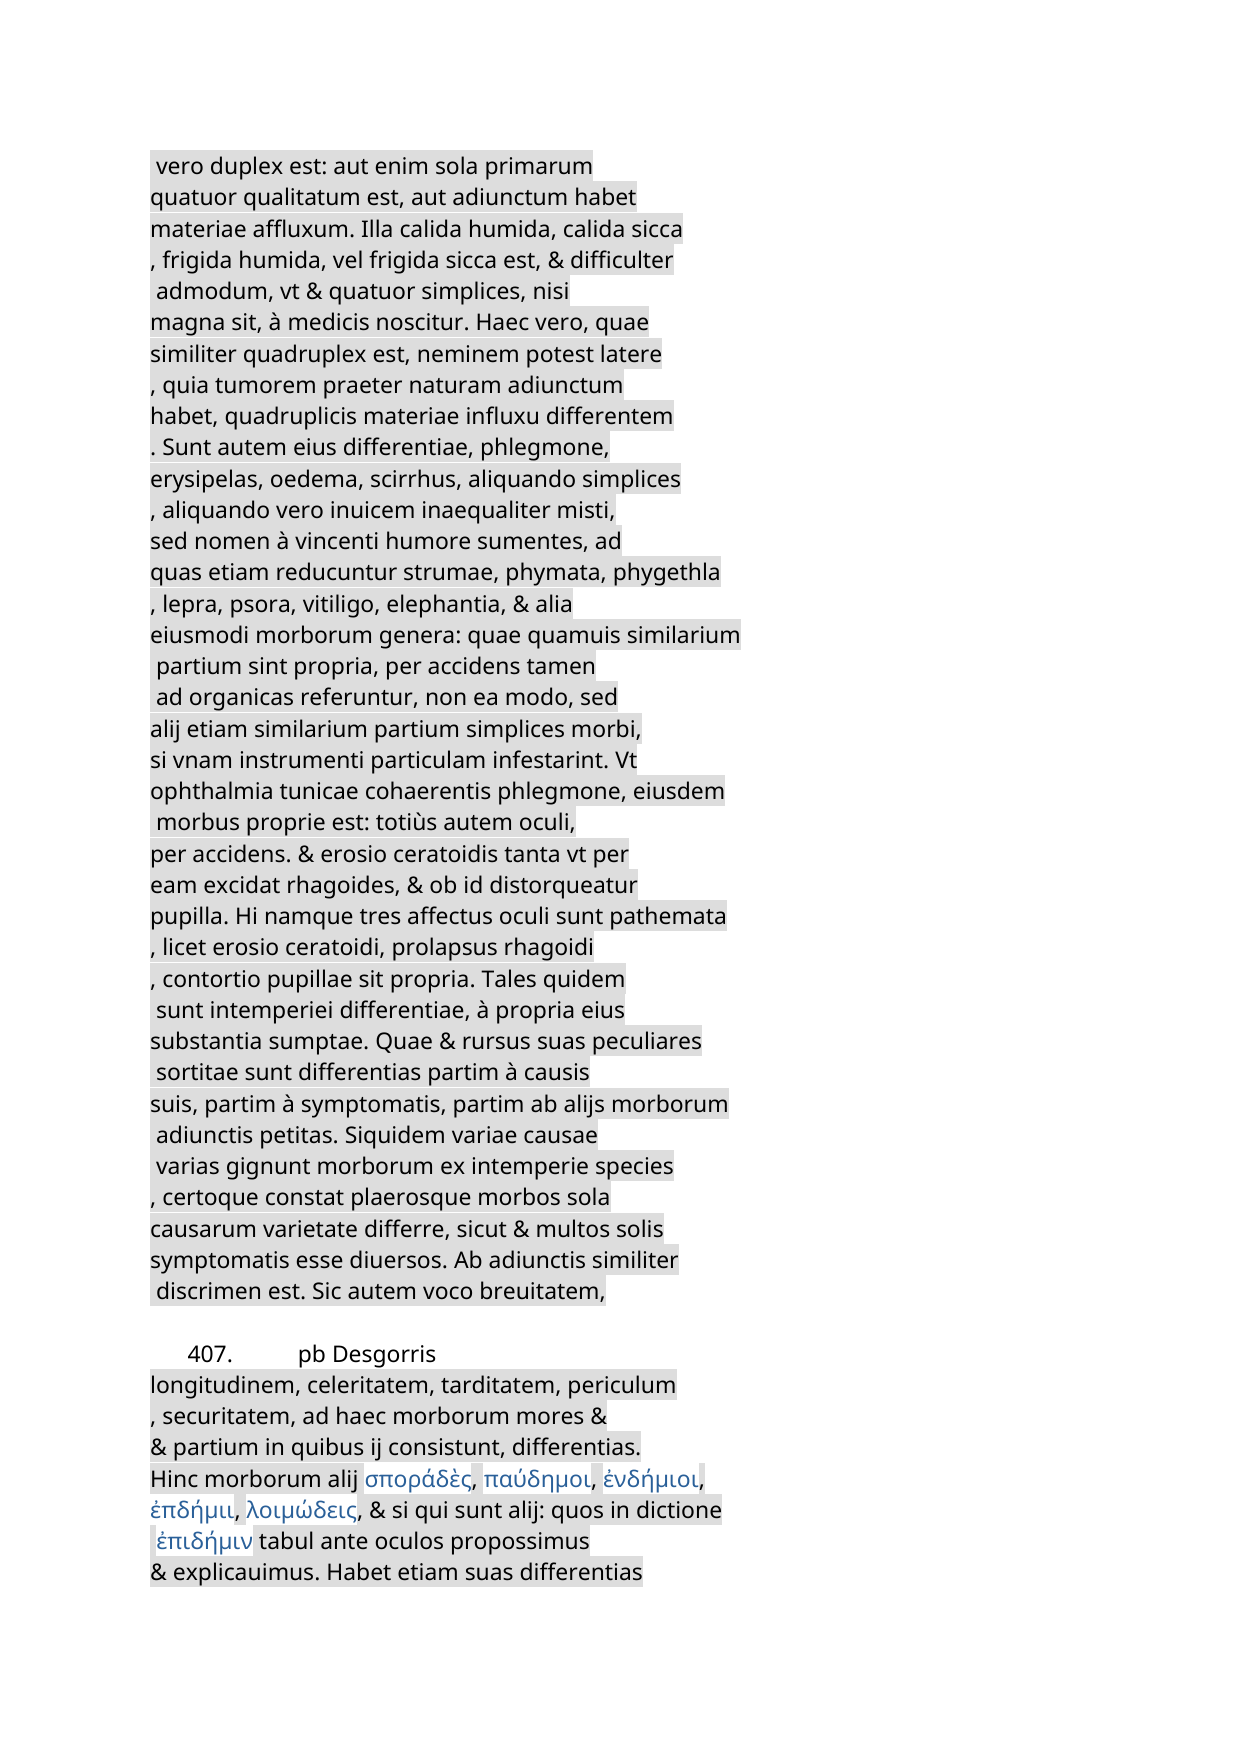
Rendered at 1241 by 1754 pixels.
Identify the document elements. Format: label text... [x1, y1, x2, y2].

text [150, 1369, 1090, 1587]
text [150, 150, 1090, 1337]
list pb Desgorris [187, 1337, 1090, 1369]
